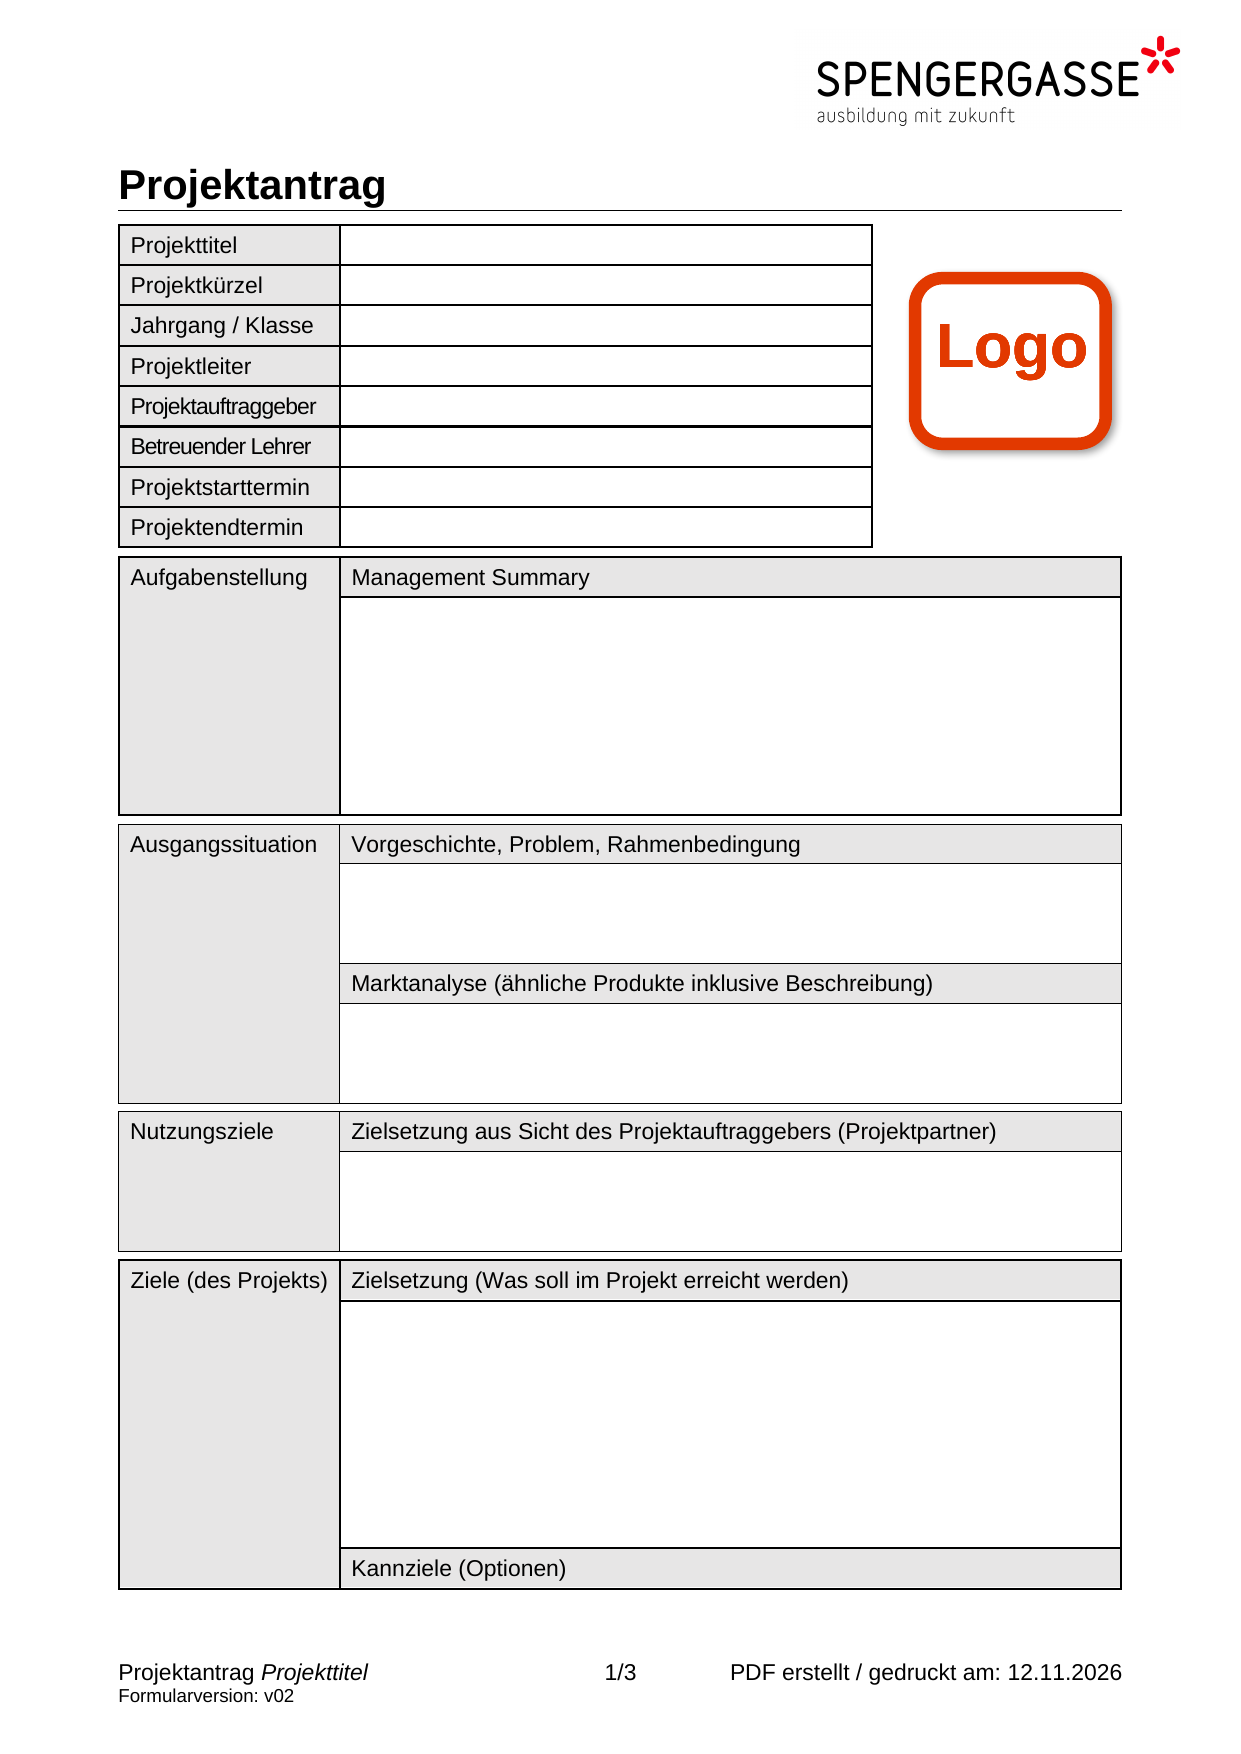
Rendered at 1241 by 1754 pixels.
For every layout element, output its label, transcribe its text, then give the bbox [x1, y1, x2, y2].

table_cell [341, 598, 1120, 814]
table_cell [341, 387, 871, 425]
picture [793, 29, 1182, 130]
table_cell [340, 1004, 1121, 1103]
table_header Zielsetzung aus Sicht des Projektauftraggebers (Projektpartner) [340, 1112, 1121, 1151]
table_cell [341, 468, 871, 506]
table_cell [341, 266, 871, 304]
table_header Zielsetzung (Was soll im Projekt erreicht werden) [341, 1261, 1120, 1299]
table_cell [341, 1302, 1120, 1547]
table_header Nutzungsziele [119, 1112, 339, 1251]
table_cell Betreuender Lehrer [120, 428, 339, 466]
text Projektantrag [118, 160, 1122, 210]
table_header Aufgabenstellung [120, 558, 339, 814]
table_cell [341, 508, 871, 546]
table_cell [341, 428, 871, 466]
table_cell [340, 864, 1121, 963]
table_header Ausgangssituation [119, 825, 339, 1103]
table_cell Projektendtermin [120, 508, 339, 546]
table_cell Jahrgang / Klasse [120, 306, 339, 345]
table_cell [341, 347, 871, 385]
table_cell [341, 306, 871, 345]
table_header Projekttitel [120, 226, 339, 264]
table_cell Projektauftraggeber [120, 387, 339, 425]
table_cell Projektleiter [120, 347, 339, 385]
table_header [341, 226, 871, 264]
table_cell Marktanalyse (ähnliche Produkte inklusive Beschreibung) [340, 964, 1121, 1003]
table_header Ziele (des Projekts) [120, 1261, 339, 1587]
table_cell [340, 1152, 1121, 1251]
table_cell Projektstarttermin [120, 468, 339, 506]
table_header Vorgeschichte, Problem, Rahmenbedingung [340, 825, 1121, 863]
table_header Management Summary [341, 558, 1120, 596]
table_cell Projektkürzel [120, 266, 339, 304]
table_cell Kannziele (Optionen) [341, 1549, 1120, 1587]
